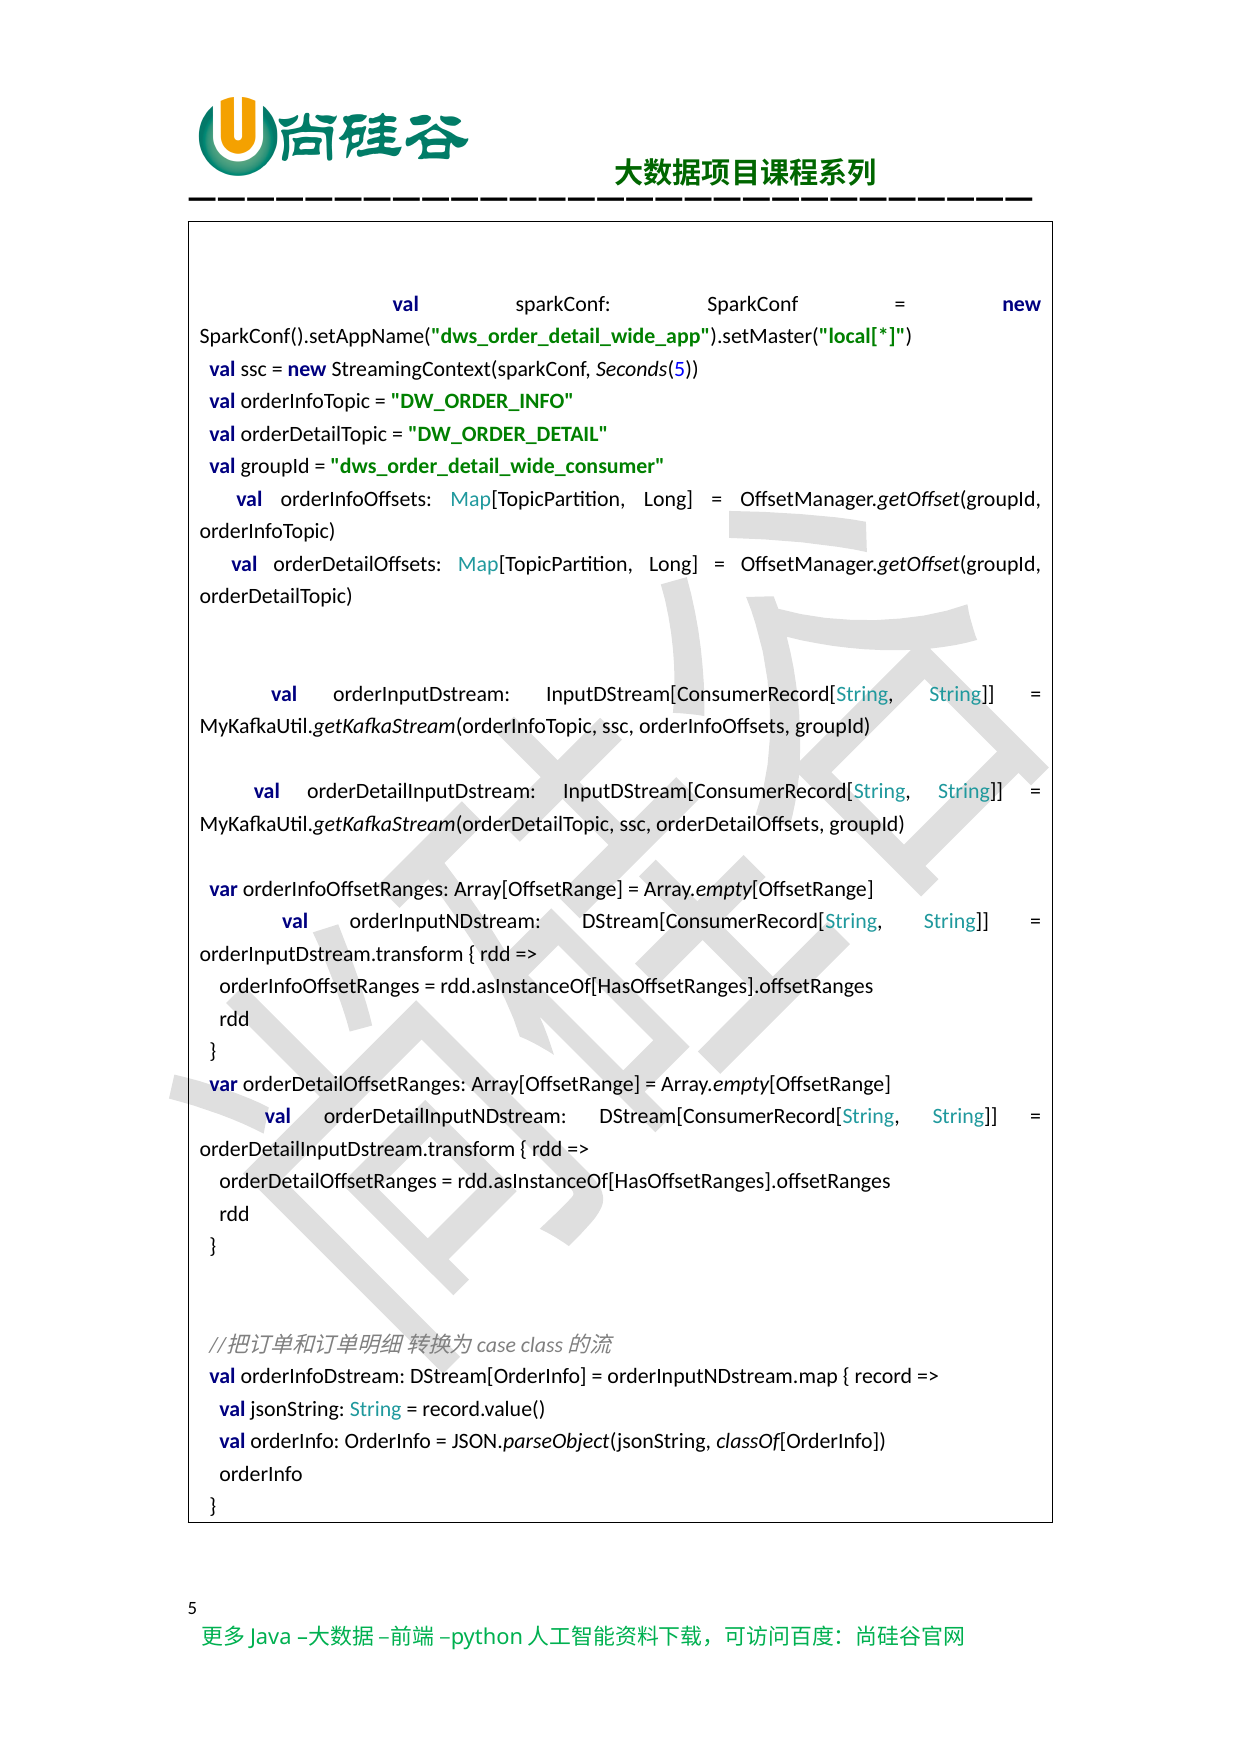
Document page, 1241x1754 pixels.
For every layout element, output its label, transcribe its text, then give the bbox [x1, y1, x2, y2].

picture [187, 88, 476, 184]
